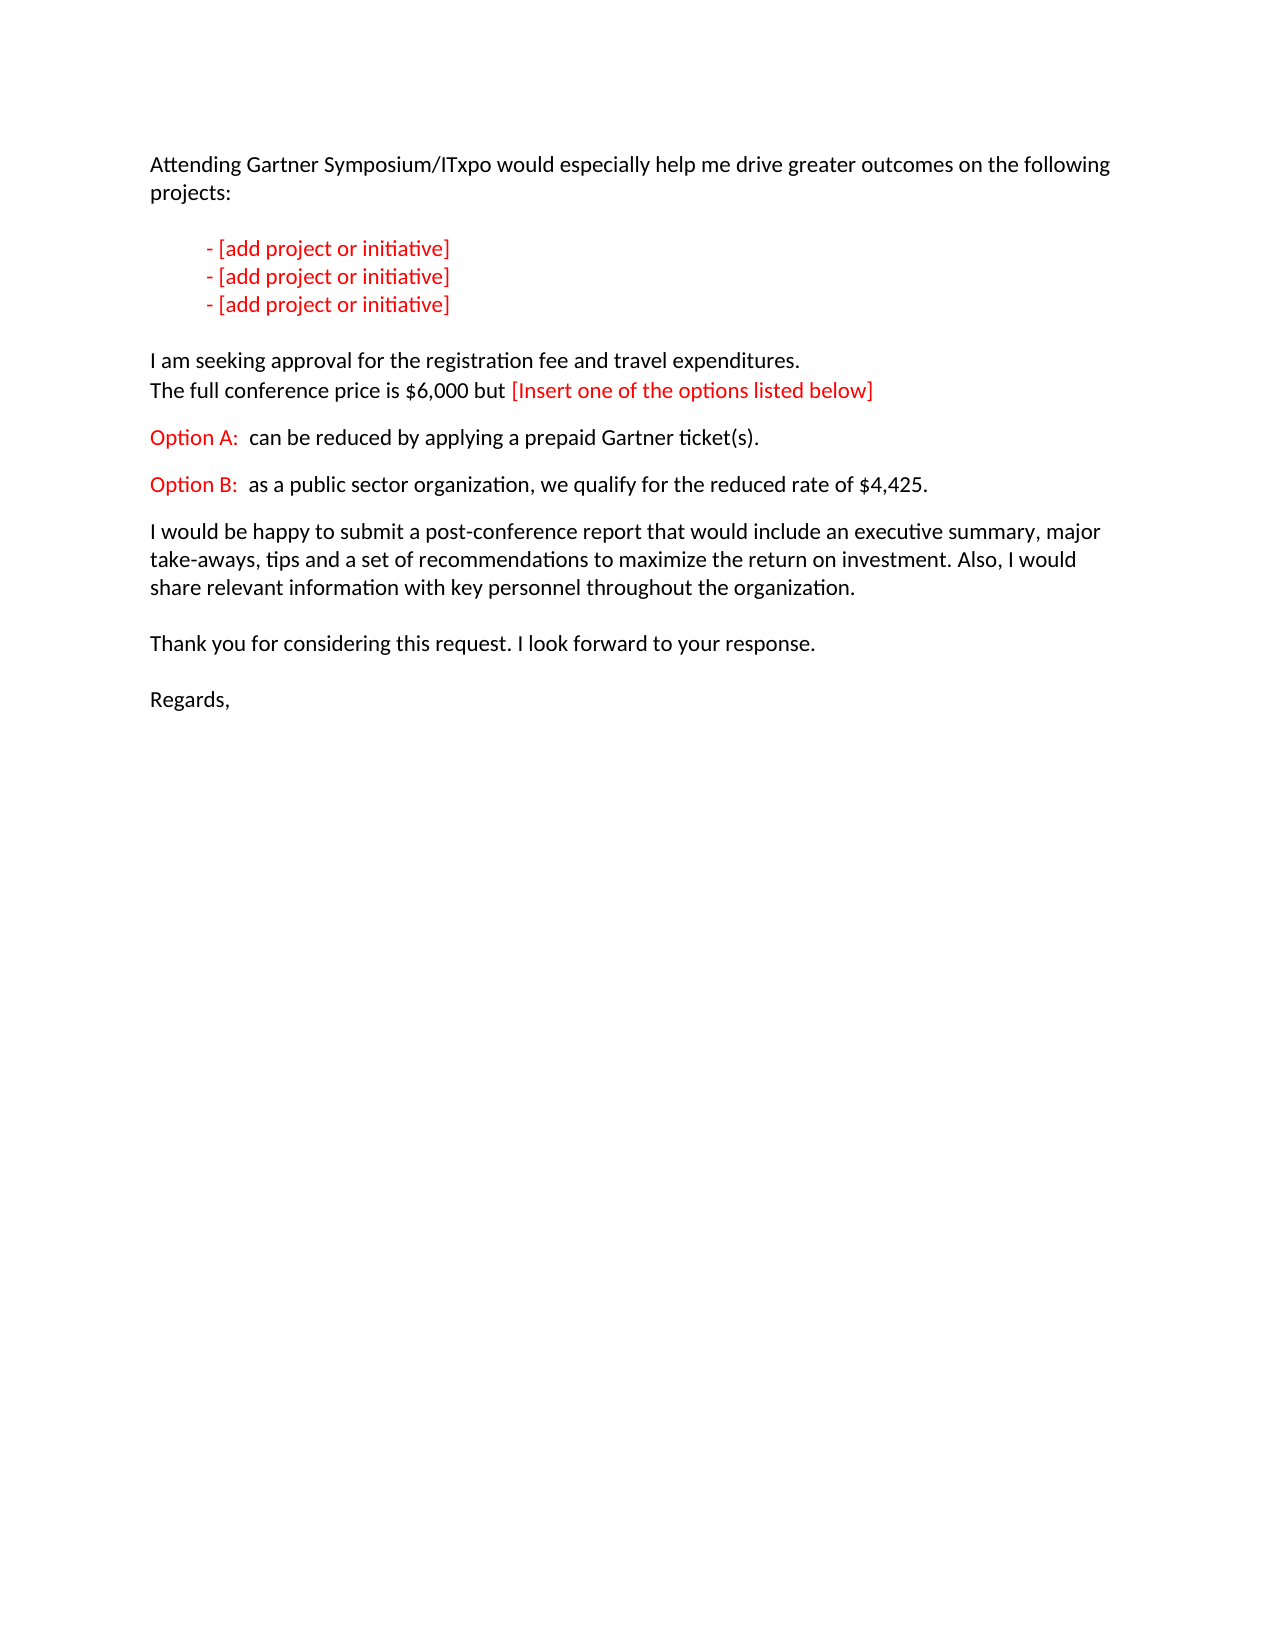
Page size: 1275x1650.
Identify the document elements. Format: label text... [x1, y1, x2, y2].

text I would be happy to submit a post-conference report that would include an executive summary, major take-aways, tips and a set of recommendations to maximize the return on investment. Also, I would share relevant information with key personnel throughout the organization. [150, 517, 1125, 601]
text Option A: can be reduced by applying a prepaid Gartner ticket(s). [150, 423, 1125, 451]
text - [add project or initiative] [206, 234, 1125, 262]
text Option B: as a public sector organization, we qualify for the reduced rate of $4,425. [150, 470, 1125, 498]
text Regards, [150, 685, 1125, 713]
text - [add project or initiative] [206, 262, 1125, 290]
text Thank you for considering this request. I look forward to your response. [150, 629, 1125, 657]
text I am seeking approval for the registration fee and travel expenditures. The full conference price is $6,000 but [Insert one of the options listed below] [150, 346, 1125, 404]
text - [add project or initiative] [206, 290, 1125, 318]
text Attending Gartner Symposium/ITxpo would especially help me drive greater outcomes on the following projects: [150, 150, 1125, 206]
